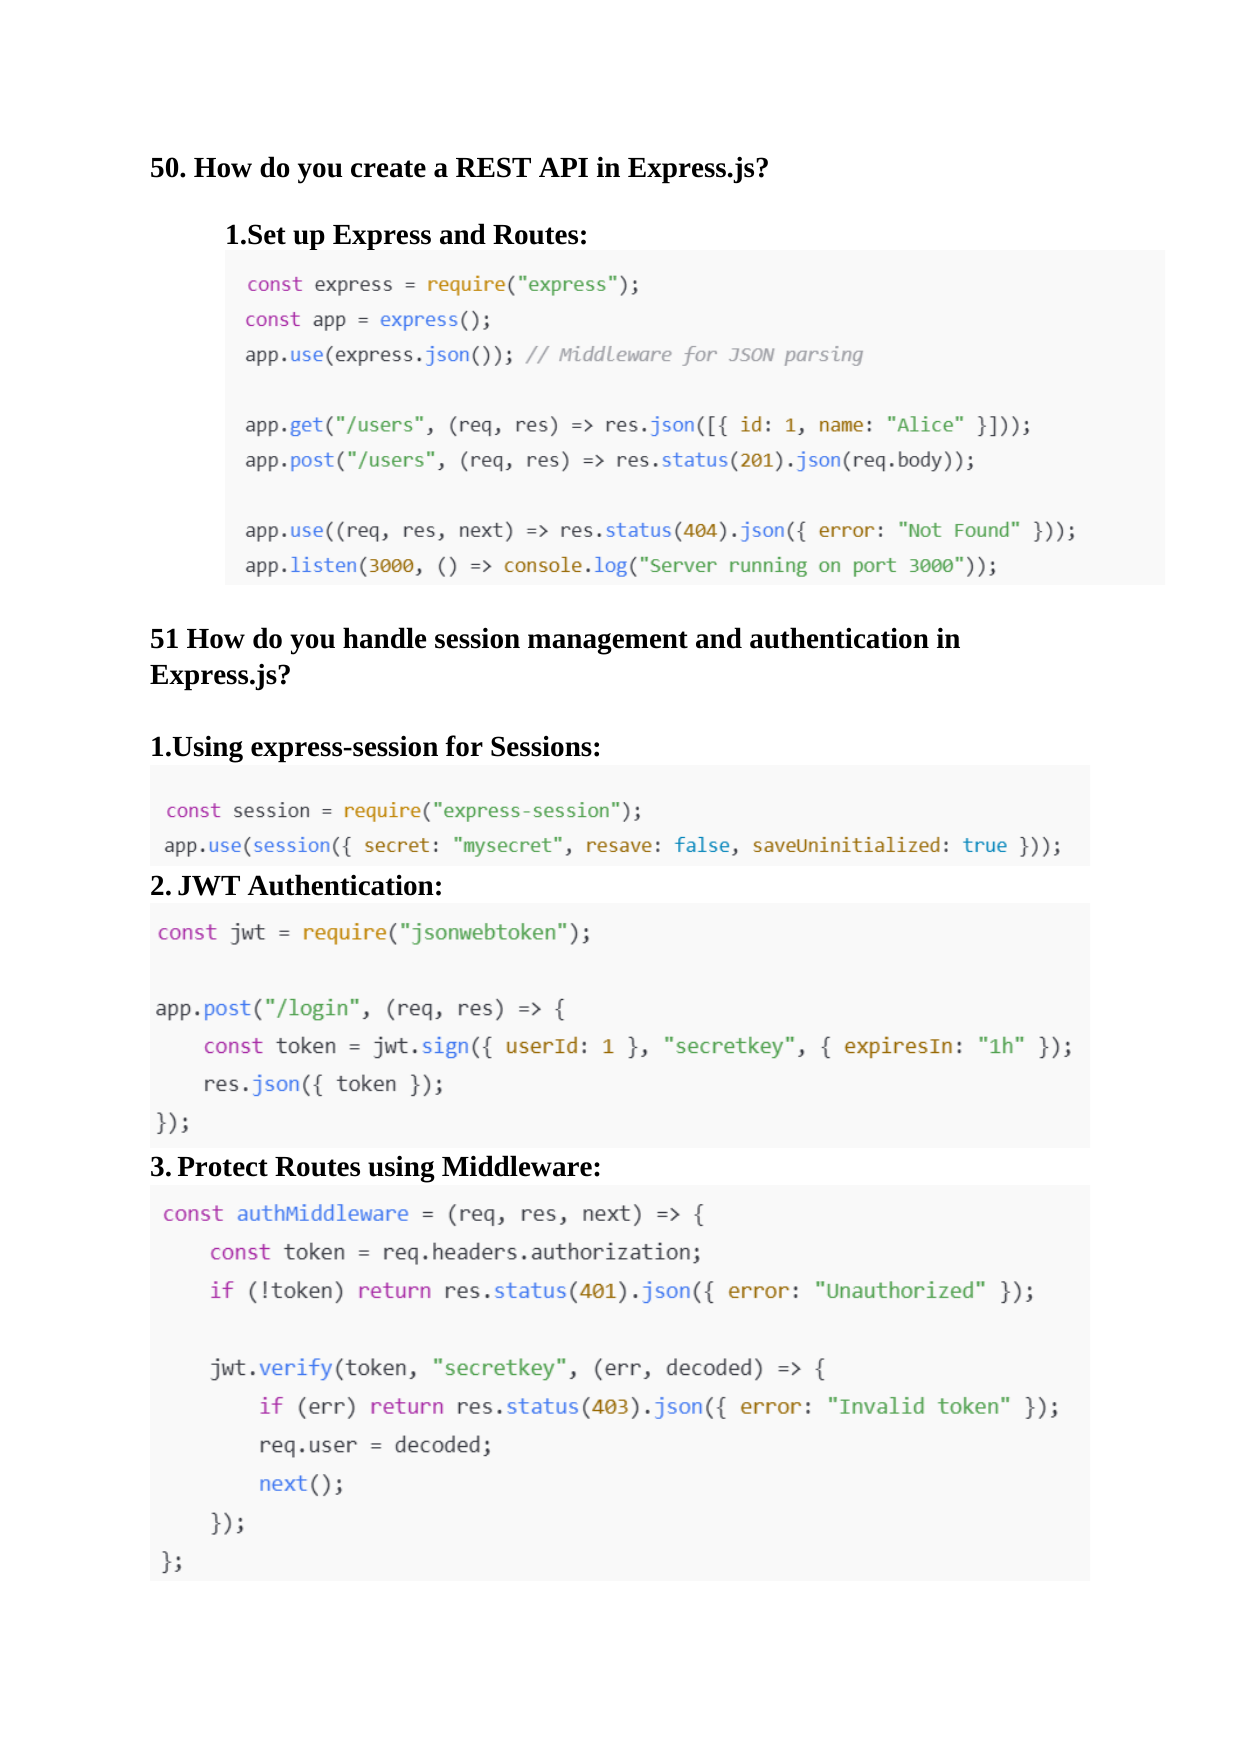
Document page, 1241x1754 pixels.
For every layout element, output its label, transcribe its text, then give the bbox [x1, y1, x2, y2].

list 1.Set up Express and Routes: [225, 217, 1090, 250]
text 50. How do you create a REST API in Express.js? [150, 150, 1090, 183]
text 51 How do you handle session management and authentication in Express.js? [150, 621, 1090, 690]
picture [225, 250, 1166, 585]
picture [150, 1185, 1091, 1581]
picture [150, 765, 1091, 866]
picture [150, 903, 1091, 1148]
text 1.Using express-session for Sessions: [150, 729, 1090, 763]
text 2. JWT Authentication: [150, 868, 1090, 901]
text 3. Protect Routes using Middleware: [150, 1149, 1090, 1183]
